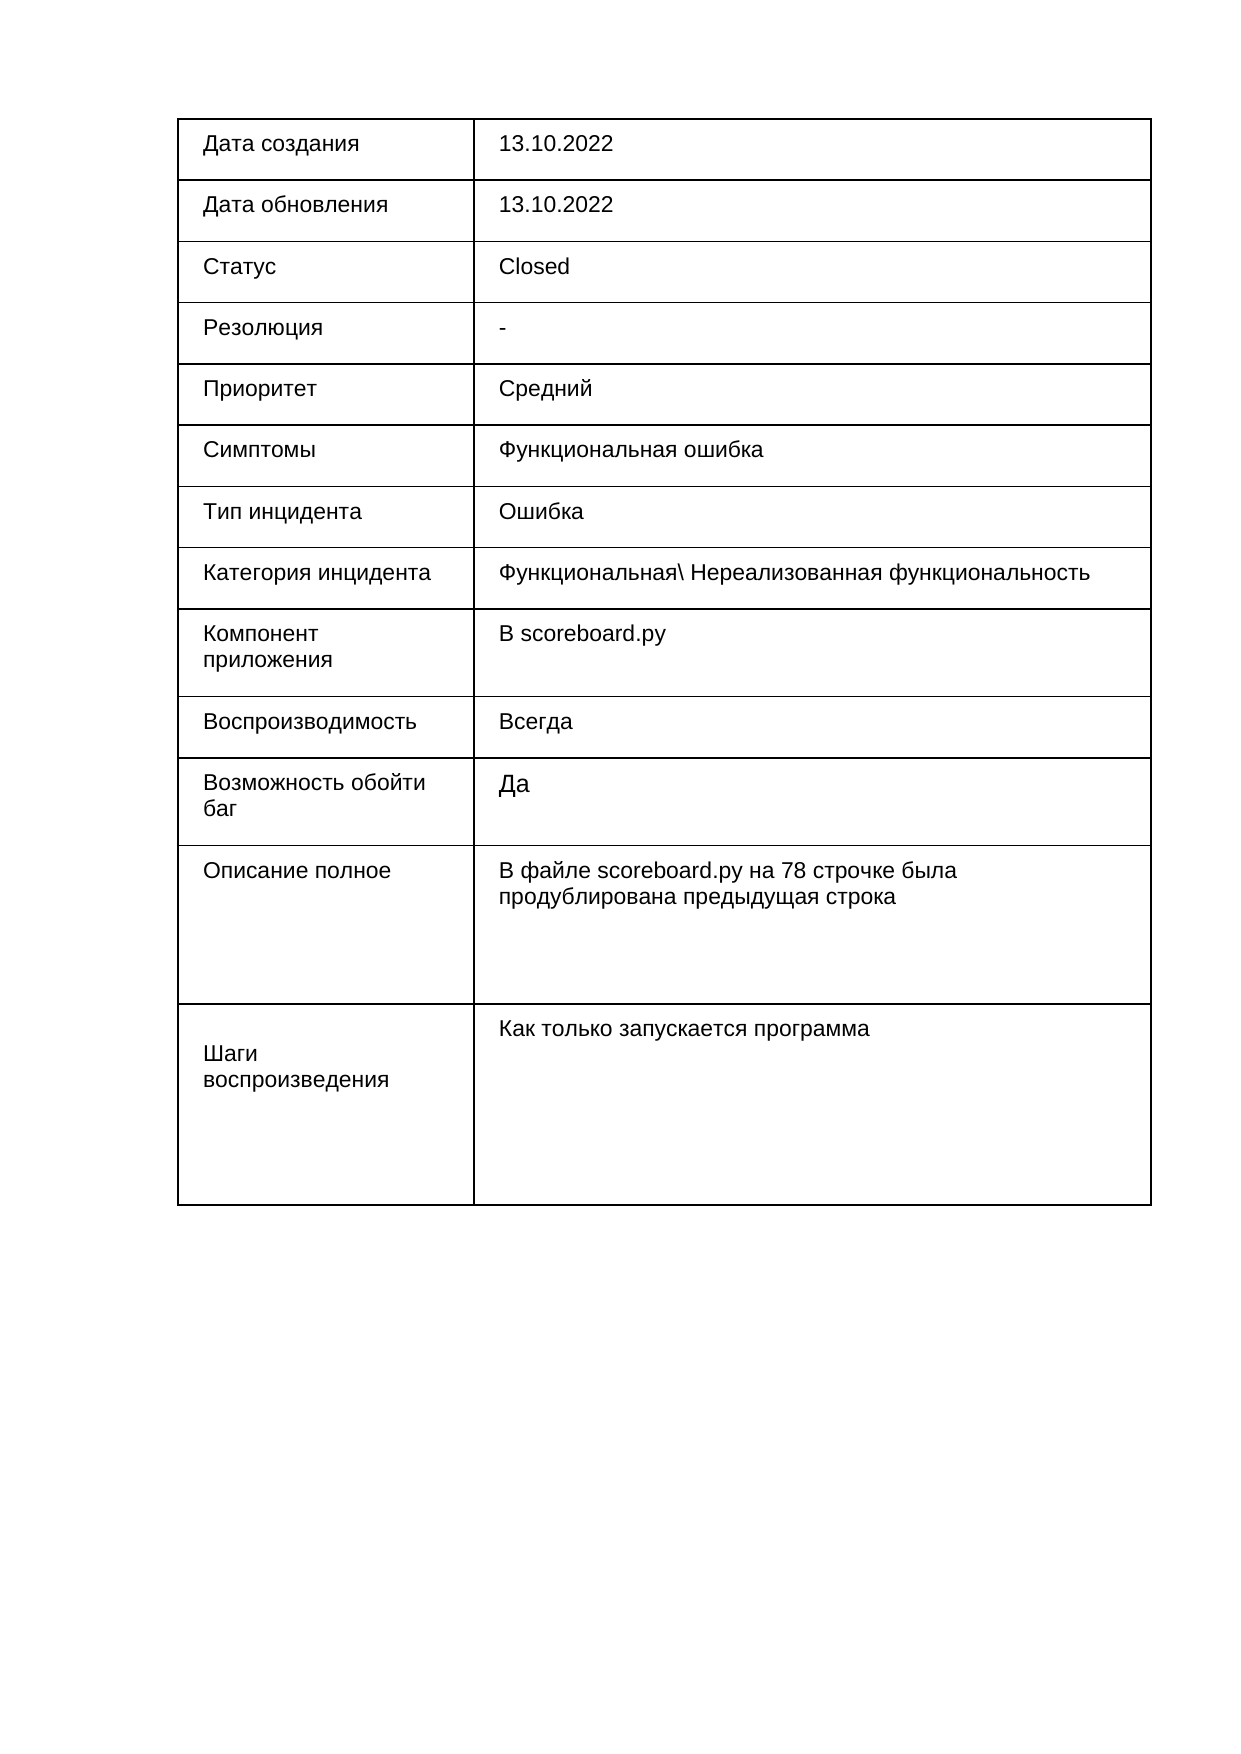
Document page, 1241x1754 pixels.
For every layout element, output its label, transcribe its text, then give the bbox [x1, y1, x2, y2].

table_cell Категория инцидента [179, 548, 473, 608]
table_cell Да [475, 759, 1150, 844]
table_cell Closed [475, 242, 1150, 302]
table_cell Средний [475, 365, 1150, 424]
table_cell Воспроизводимость [179, 697, 473, 757]
table_cell В scoreboard.py [475, 610, 1150, 696]
table_cell Ошибка [475, 487, 1150, 547]
table_cell Функциональная ошибка [475, 426, 1150, 486]
table_cell Описание полное [179, 846, 473, 1003]
table_cell Шаги воспроизведения [179, 1005, 473, 1204]
table_cell Функциональная\ Нереализованная функциональность [475, 548, 1150, 608]
table_cell Резолюция [179, 303, 473, 363]
table_cell 13.10.2022 [475, 120, 1150, 179]
table_cell Приоритет [179, 365, 473, 424]
table_cell Дата создания [179, 120, 473, 179]
table_cell Дата обновления [179, 181, 473, 241]
table_cell Возможность обойти баг [179, 759, 473, 844]
table_cell Как только запускается программа [475, 1005, 1150, 1204]
table_cell - [475, 303, 1150, 363]
table_cell Компонент приложения [179, 610, 473, 696]
table_cell Тип инцидента [179, 487, 473, 547]
table_cell В файле scoreboard.py на 78 строчке была продублирована предыдущая строка [475, 846, 1150, 1003]
table_cell 13.10.2022 [475, 181, 1150, 241]
table_cell Всегда [475, 697, 1150, 757]
table_cell Симптомы [179, 426, 473, 486]
table_cell Статус [179, 242, 473, 302]
